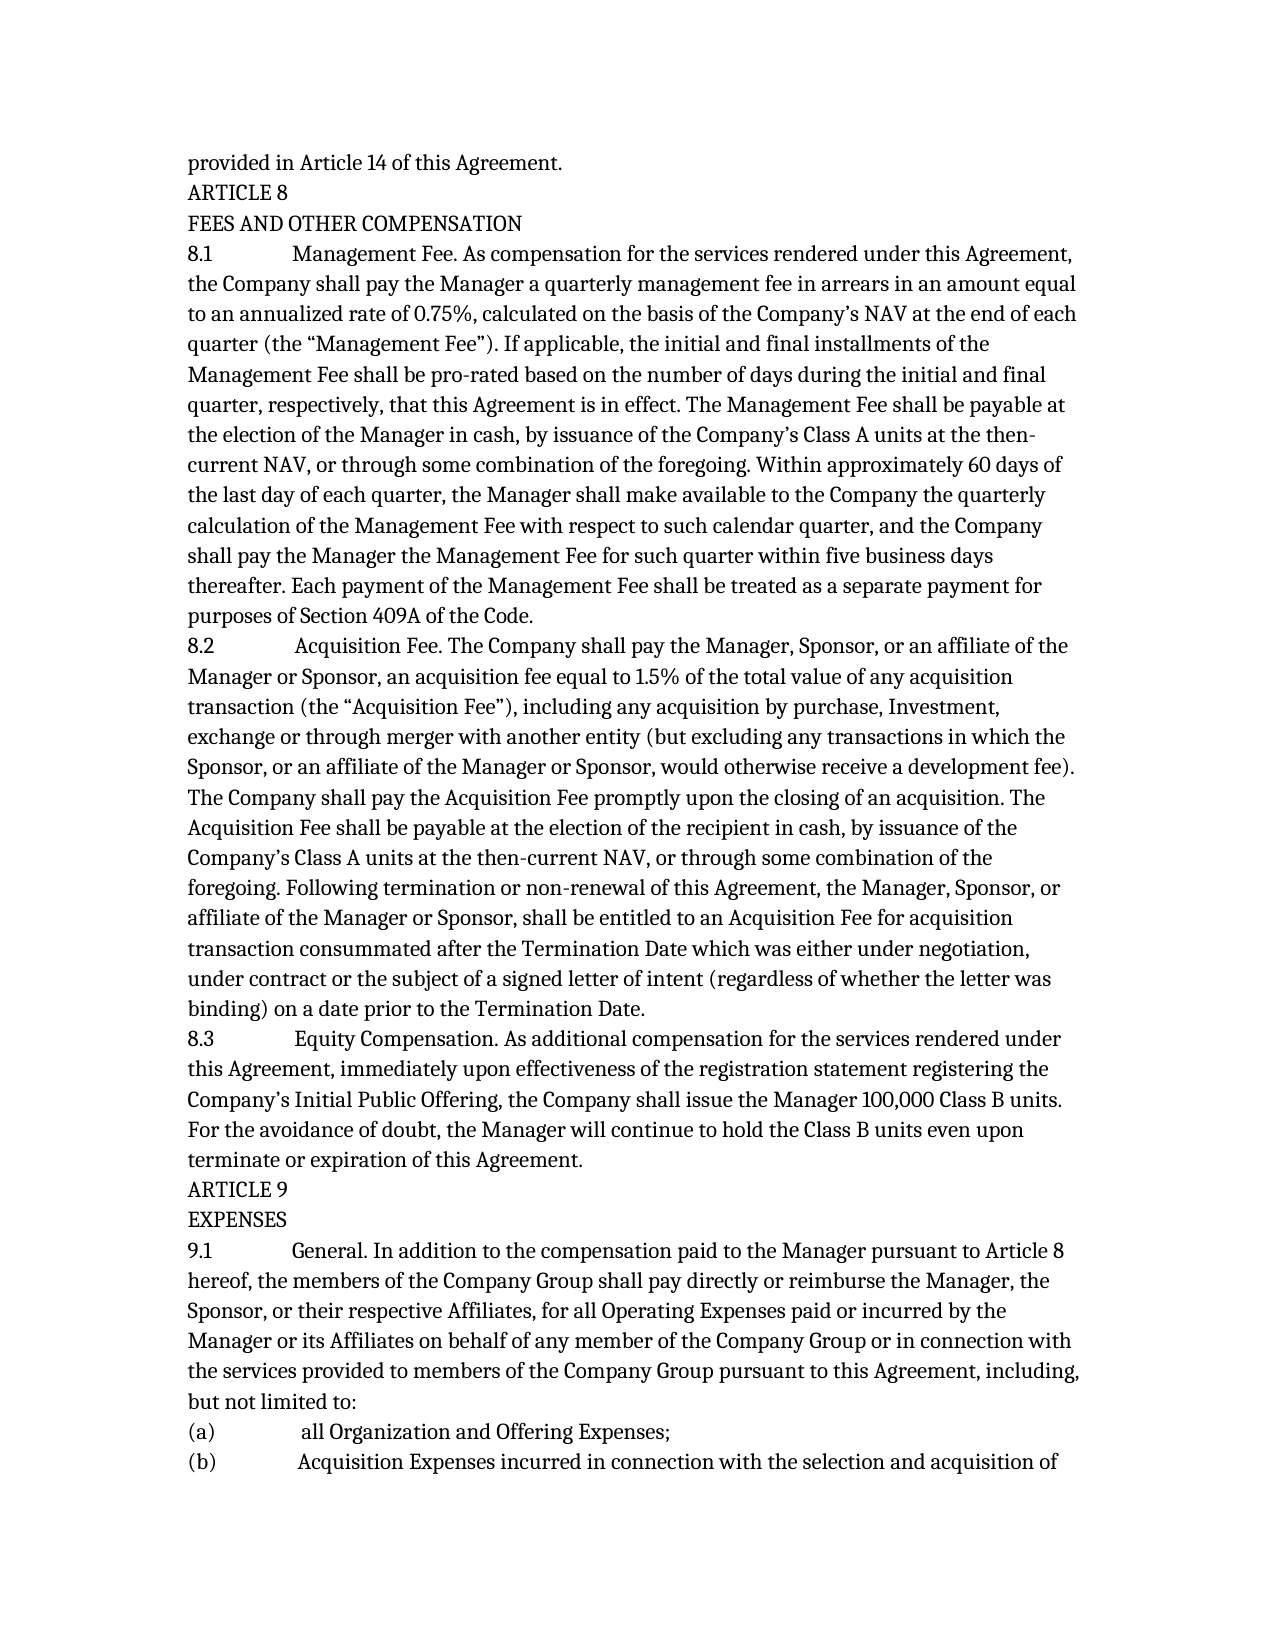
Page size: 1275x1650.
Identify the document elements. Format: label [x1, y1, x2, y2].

text [187, 150, 1087, 1475]
